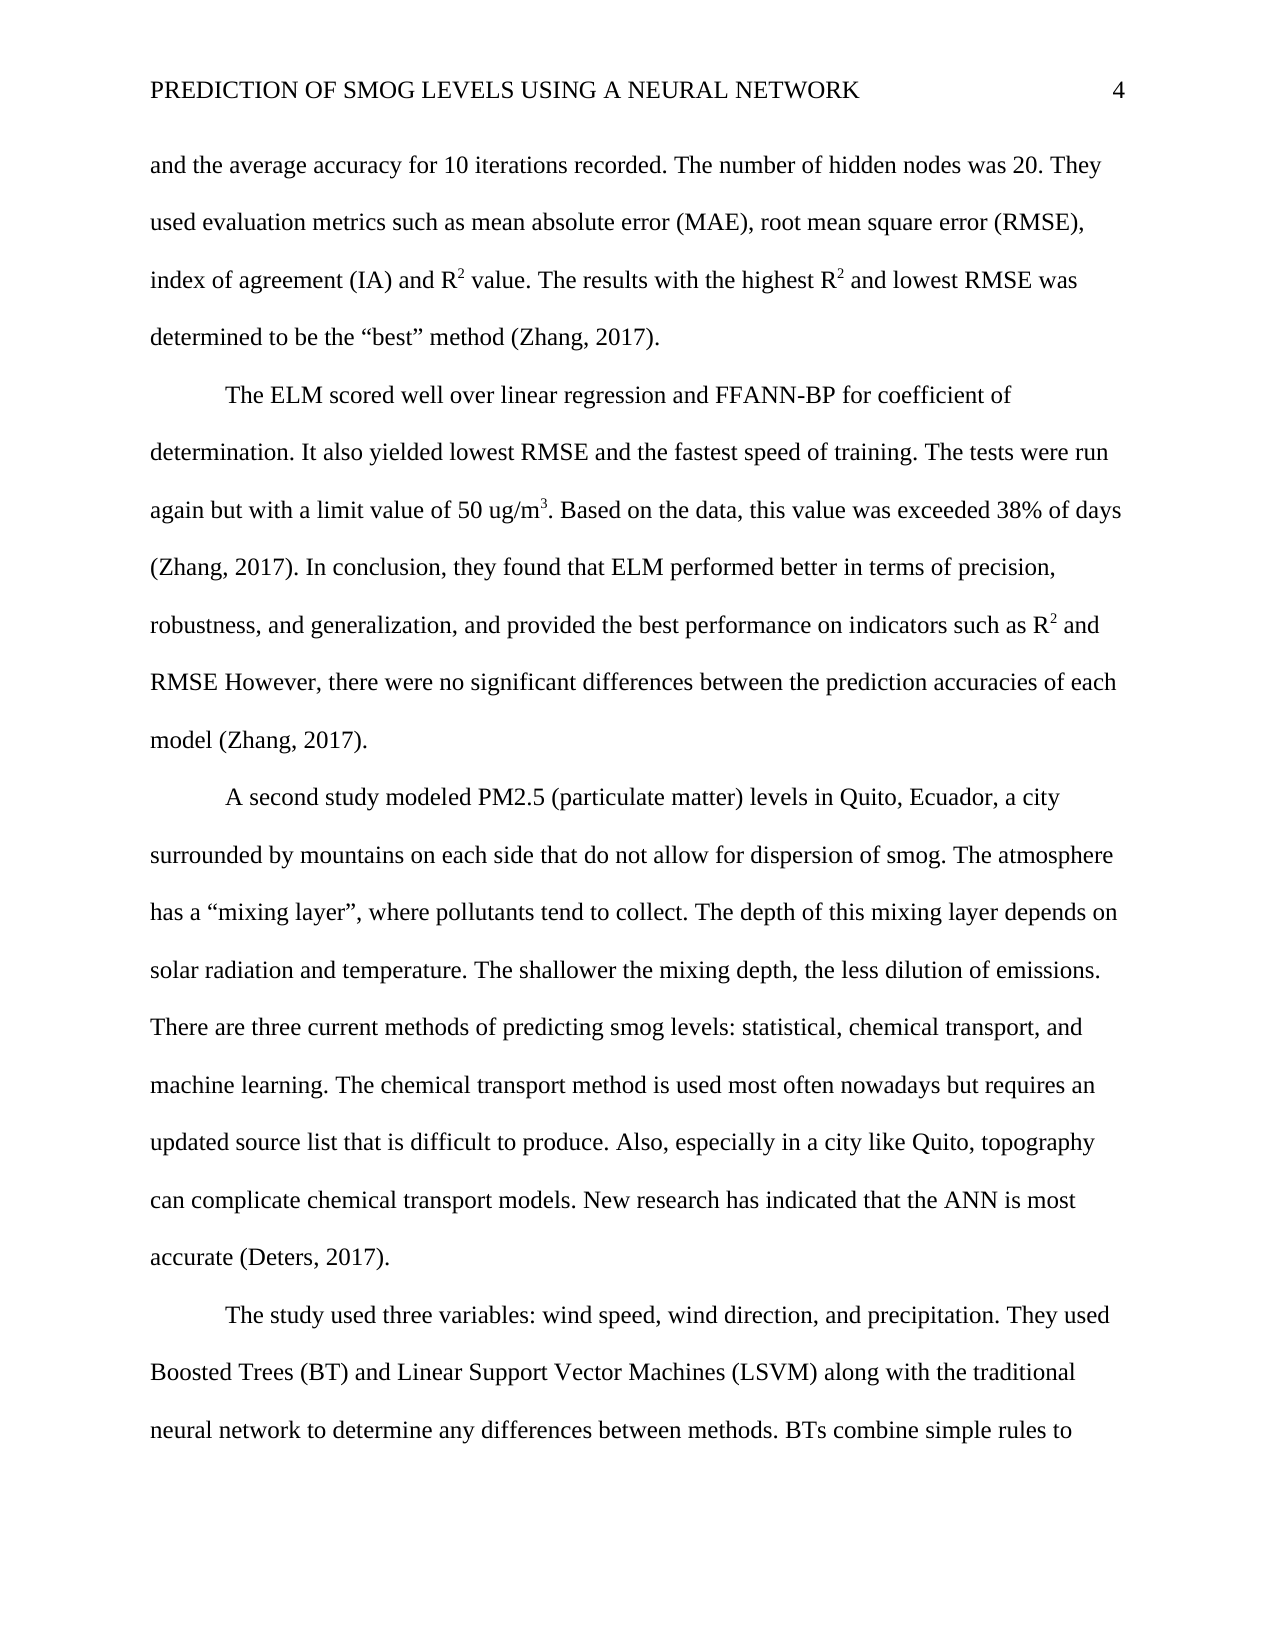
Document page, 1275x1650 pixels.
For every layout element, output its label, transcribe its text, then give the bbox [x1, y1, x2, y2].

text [150, 150, 1125, 351]
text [150, 1300, 1125, 1444]
text A second study modeled PM2.5 (particulate matter) levels in Quito, Ecuador, a city surrounded by mountains on each side that do not allow for dispersion of smog. The atmosphere has a “mixing layer”, where pollutants tend to collect. The depth of this mixing layer depends on solar radiation and temperature. The shallower the mixing depth, the less dilution of emissions. [150, 782, 1125, 984]
text The ELM scored well over linear regression and FFANN-BP for coefficient of determination. It also yielded lowest RMSE and the fastest speed of training. The tests were run again but with a limit value of 50 ug/m3. Based on the data, this value was exceeded 38% of days (Zhang, 2017). In conclusion, they found that ELM performed better in terms of precision, robustness, and generalization, and provided the best performance on indicators such as R2 and RMSE However, there were no significant differences between the prediction accuracies of each model (Zhang, 2017). [150, 380, 1125, 754]
text There are three current methods of predicting smog levels: statistical, chemical transport, and machine learning. The chemical transport method is used most often nowadays but requires an updated source list that is difficult to produce. Also, especially in a city like Quito, topography can complicate chemical transport models. New research has indicated that the ANN is most accurate (Deters, 2017). [150, 1012, 1125, 1271]
